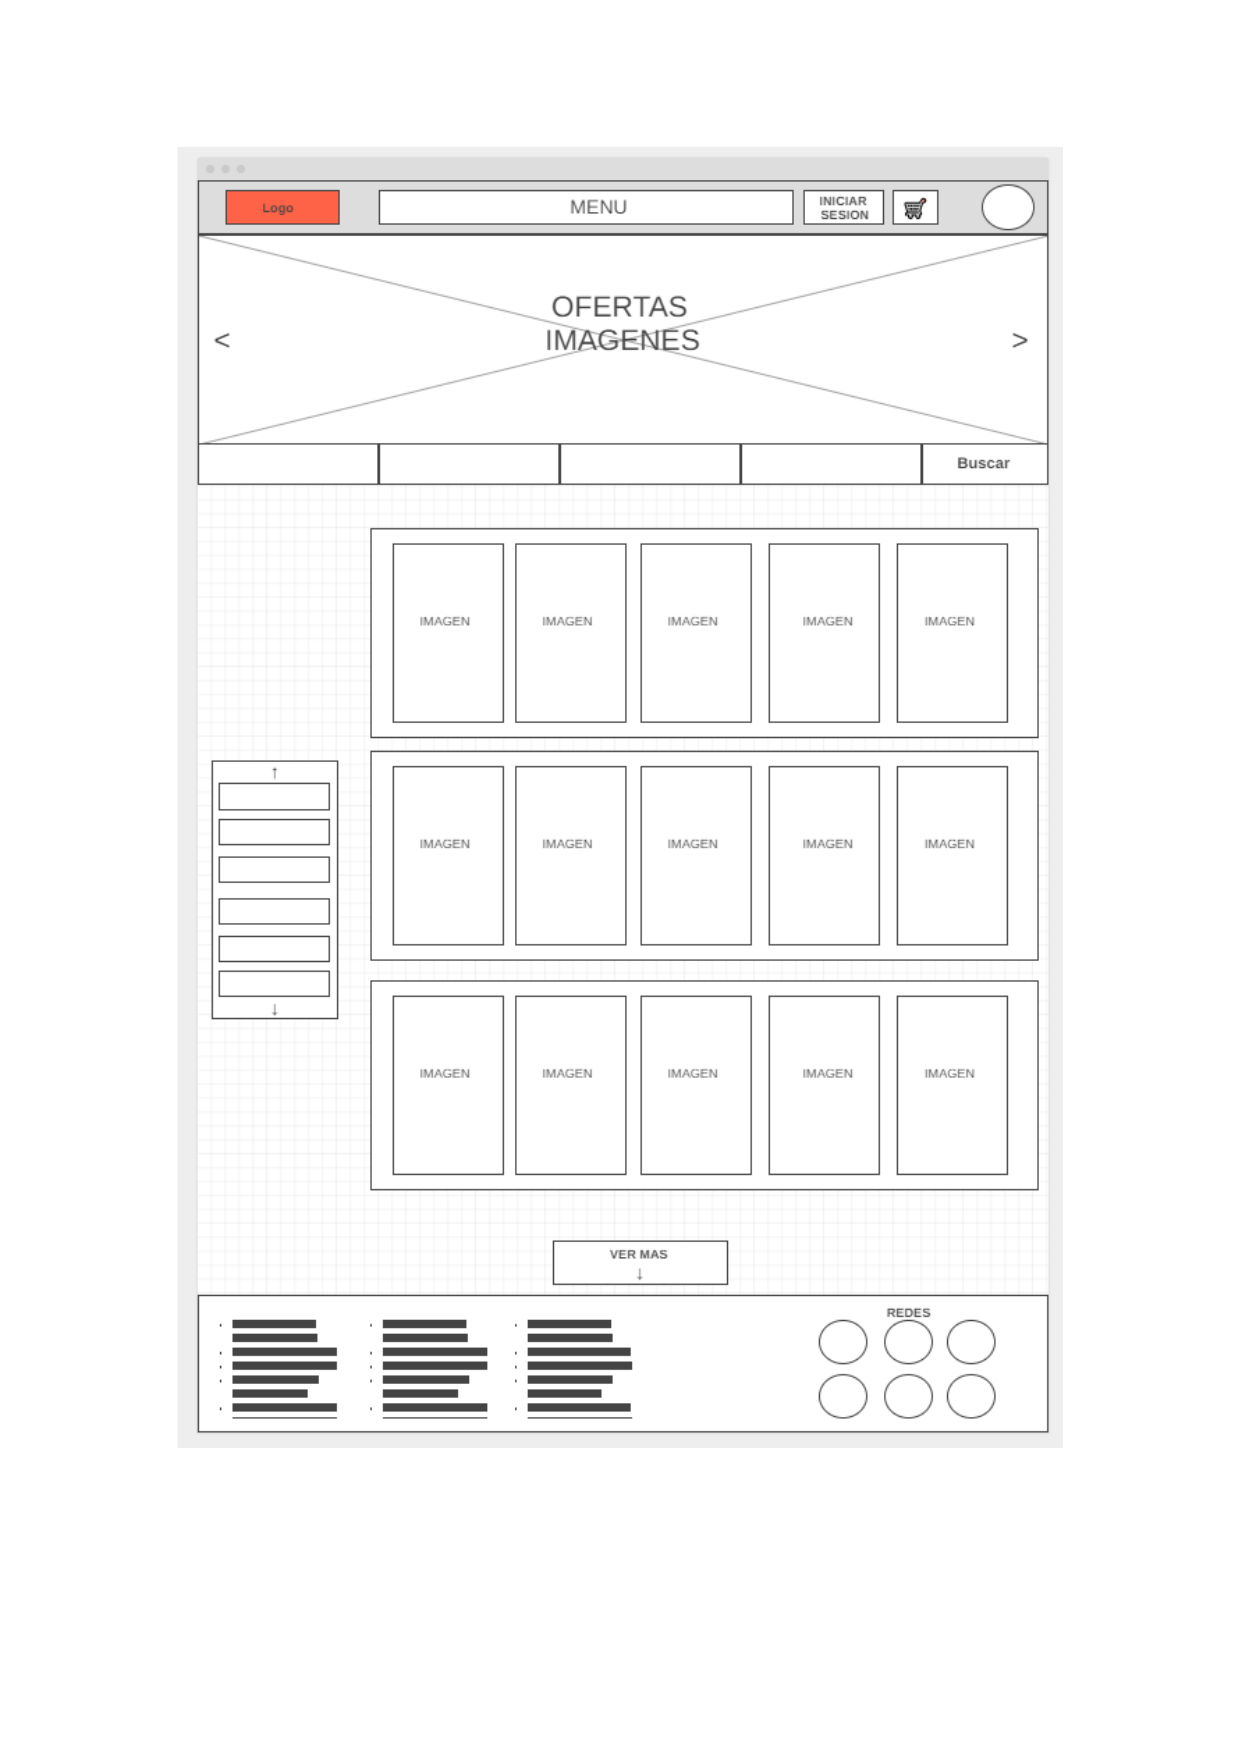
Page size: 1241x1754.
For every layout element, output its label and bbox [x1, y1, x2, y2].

picture [177, 147, 1063, 1448]
